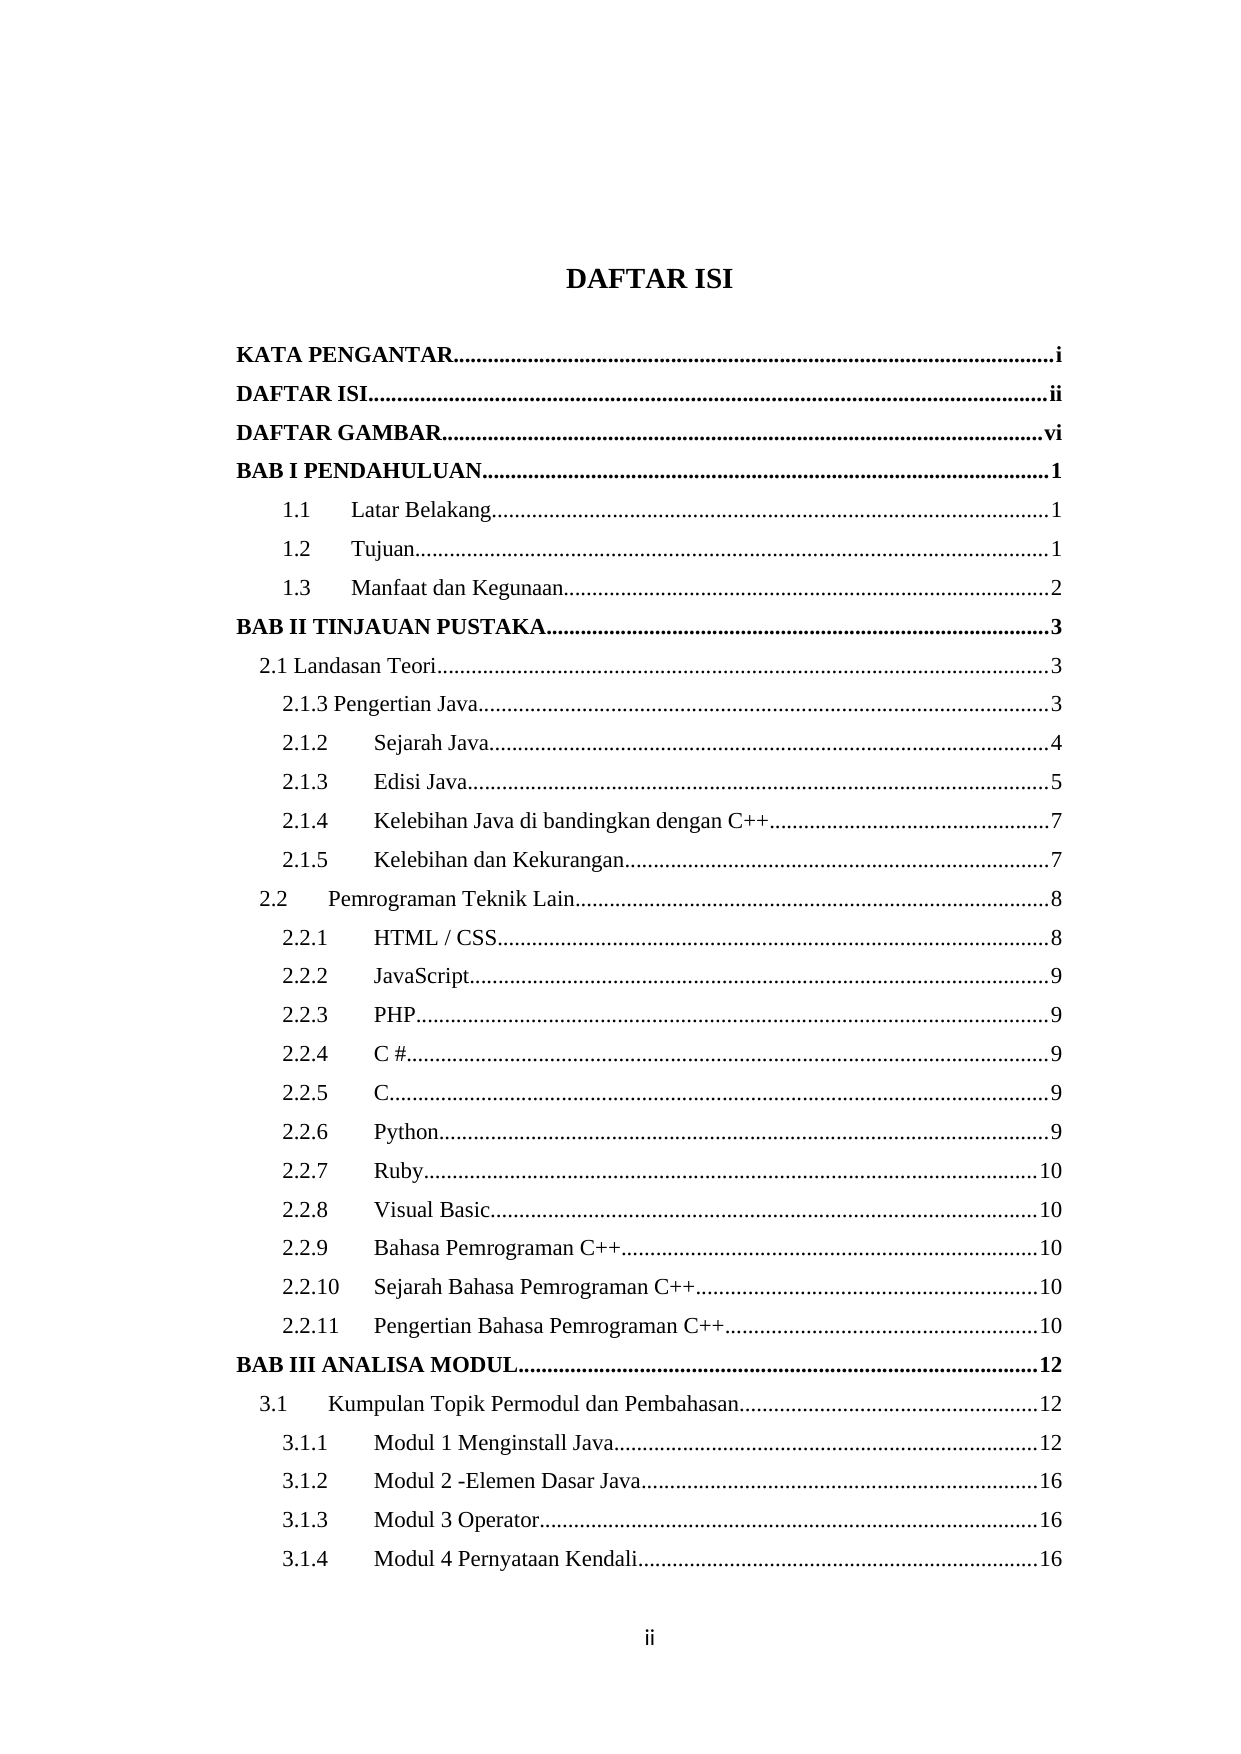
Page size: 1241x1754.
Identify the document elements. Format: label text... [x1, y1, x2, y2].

subtitle DAFTAR ISI [236, 261, 1063, 295]
